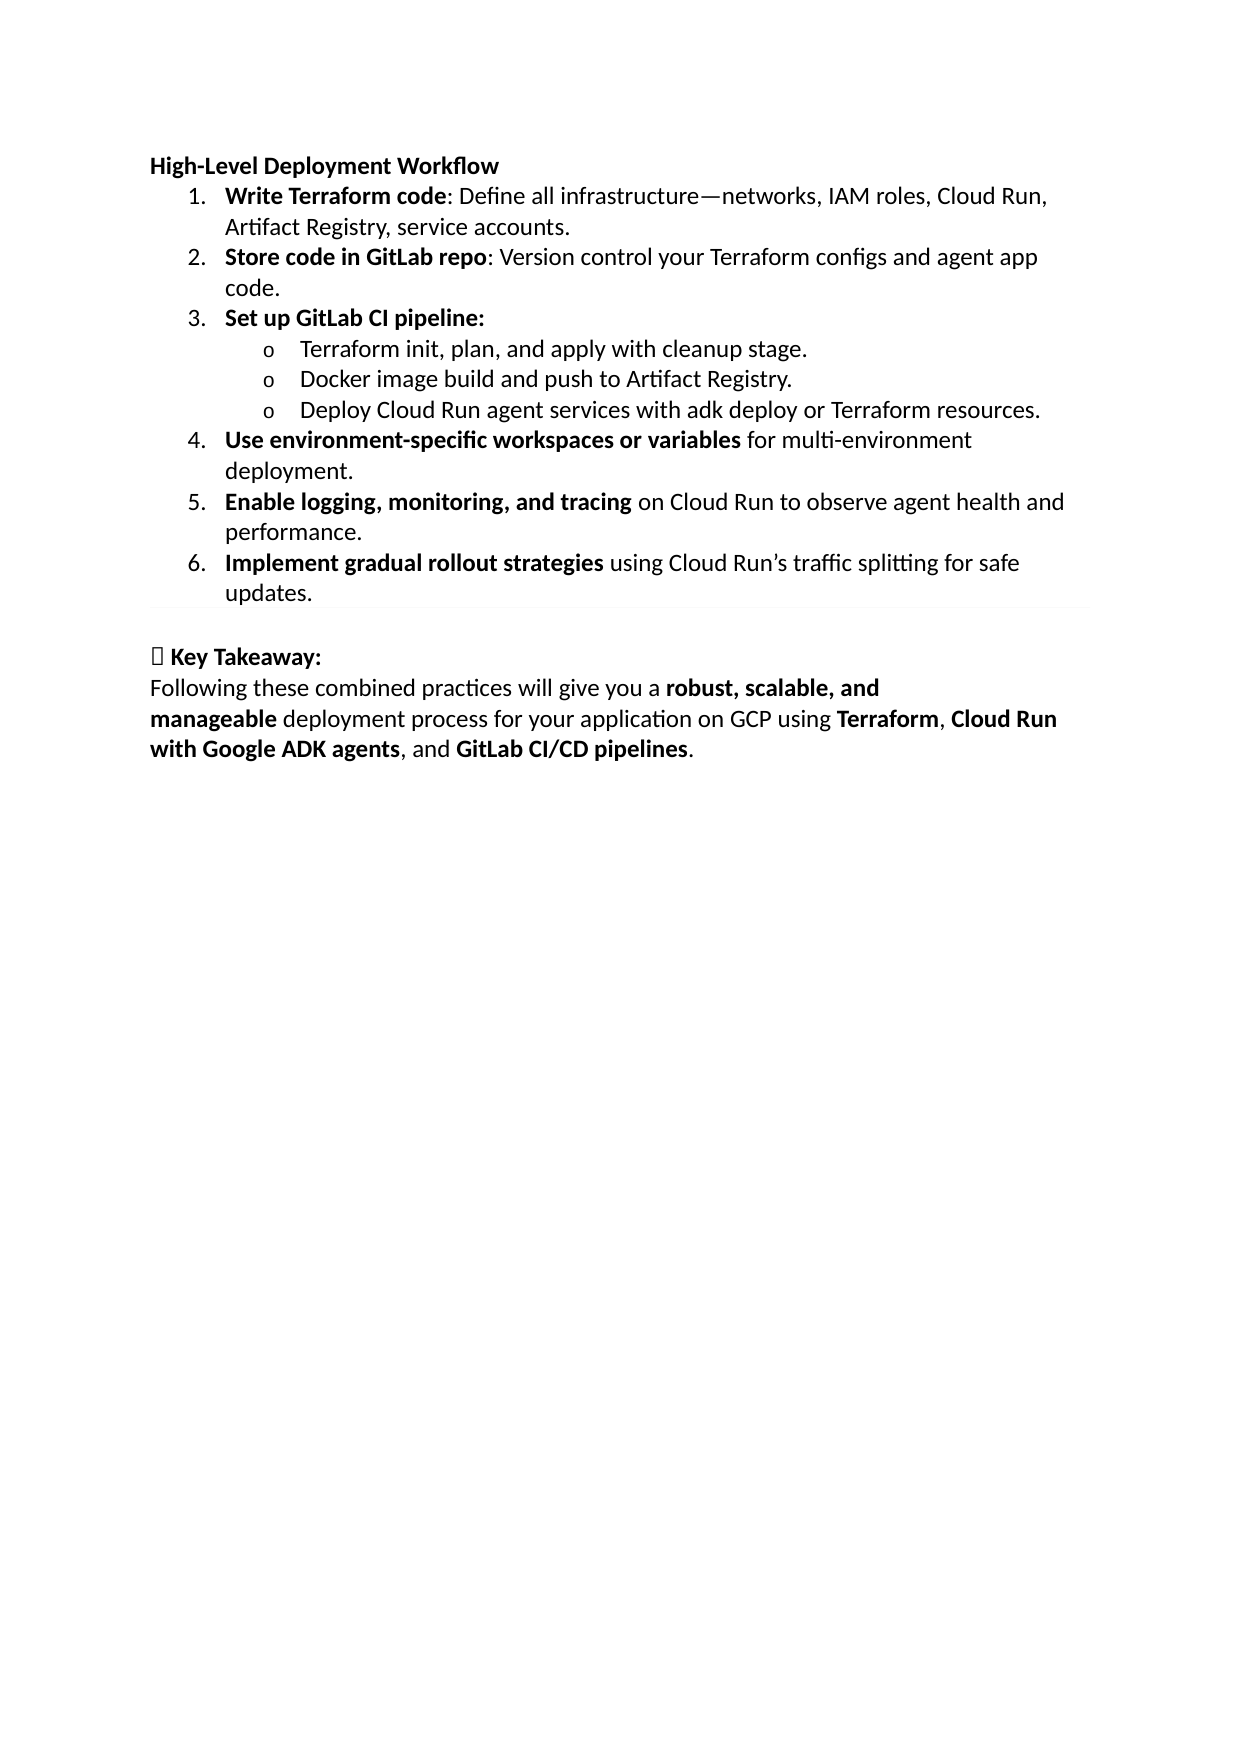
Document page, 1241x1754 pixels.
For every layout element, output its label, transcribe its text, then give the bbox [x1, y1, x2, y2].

list Implement gradual rollout strategies using Cloud Run’s traffic splitting for safe updates. [187, 547, 1090, 607]
list Docker image build and push to Artifact Registry. [262, 364, 1090, 394]
list Terraform init, plan, and apply with cleanup stage. [262, 333, 1090, 364]
text High-Level Deployment Workflow [150, 150, 1090, 181]
list Write Terraform code: Define all infrastructure—networks, IAM roles, Cloud Run, Artifact Registry, service accounts. [187, 181, 1090, 242]
text ✅ Key Takeaway: Following these combined practices will give you a robust, scalable, and manageable deployment process for your application on GCP using Terraform, Cloud Run with Google ADK agents, and GitLab CI/CD pipelines. [150, 638, 1090, 764]
list Use environment-specific workspaces or variables for multi-environment deployment. [187, 425, 1090, 486]
list Deploy Cloud Run agent services with adk deploy or Terraform resources. [262, 394, 1090, 425]
list Store code in GitLab repo: Version control your Terraform configs and agent app code. [187, 242, 1090, 303]
list Enable logging, monitoring, and tracing on Cloud Run to observe agent health and performance. [187, 486, 1090, 547]
list Set up GitLab CI pipeline: [187, 303, 1090, 333]
